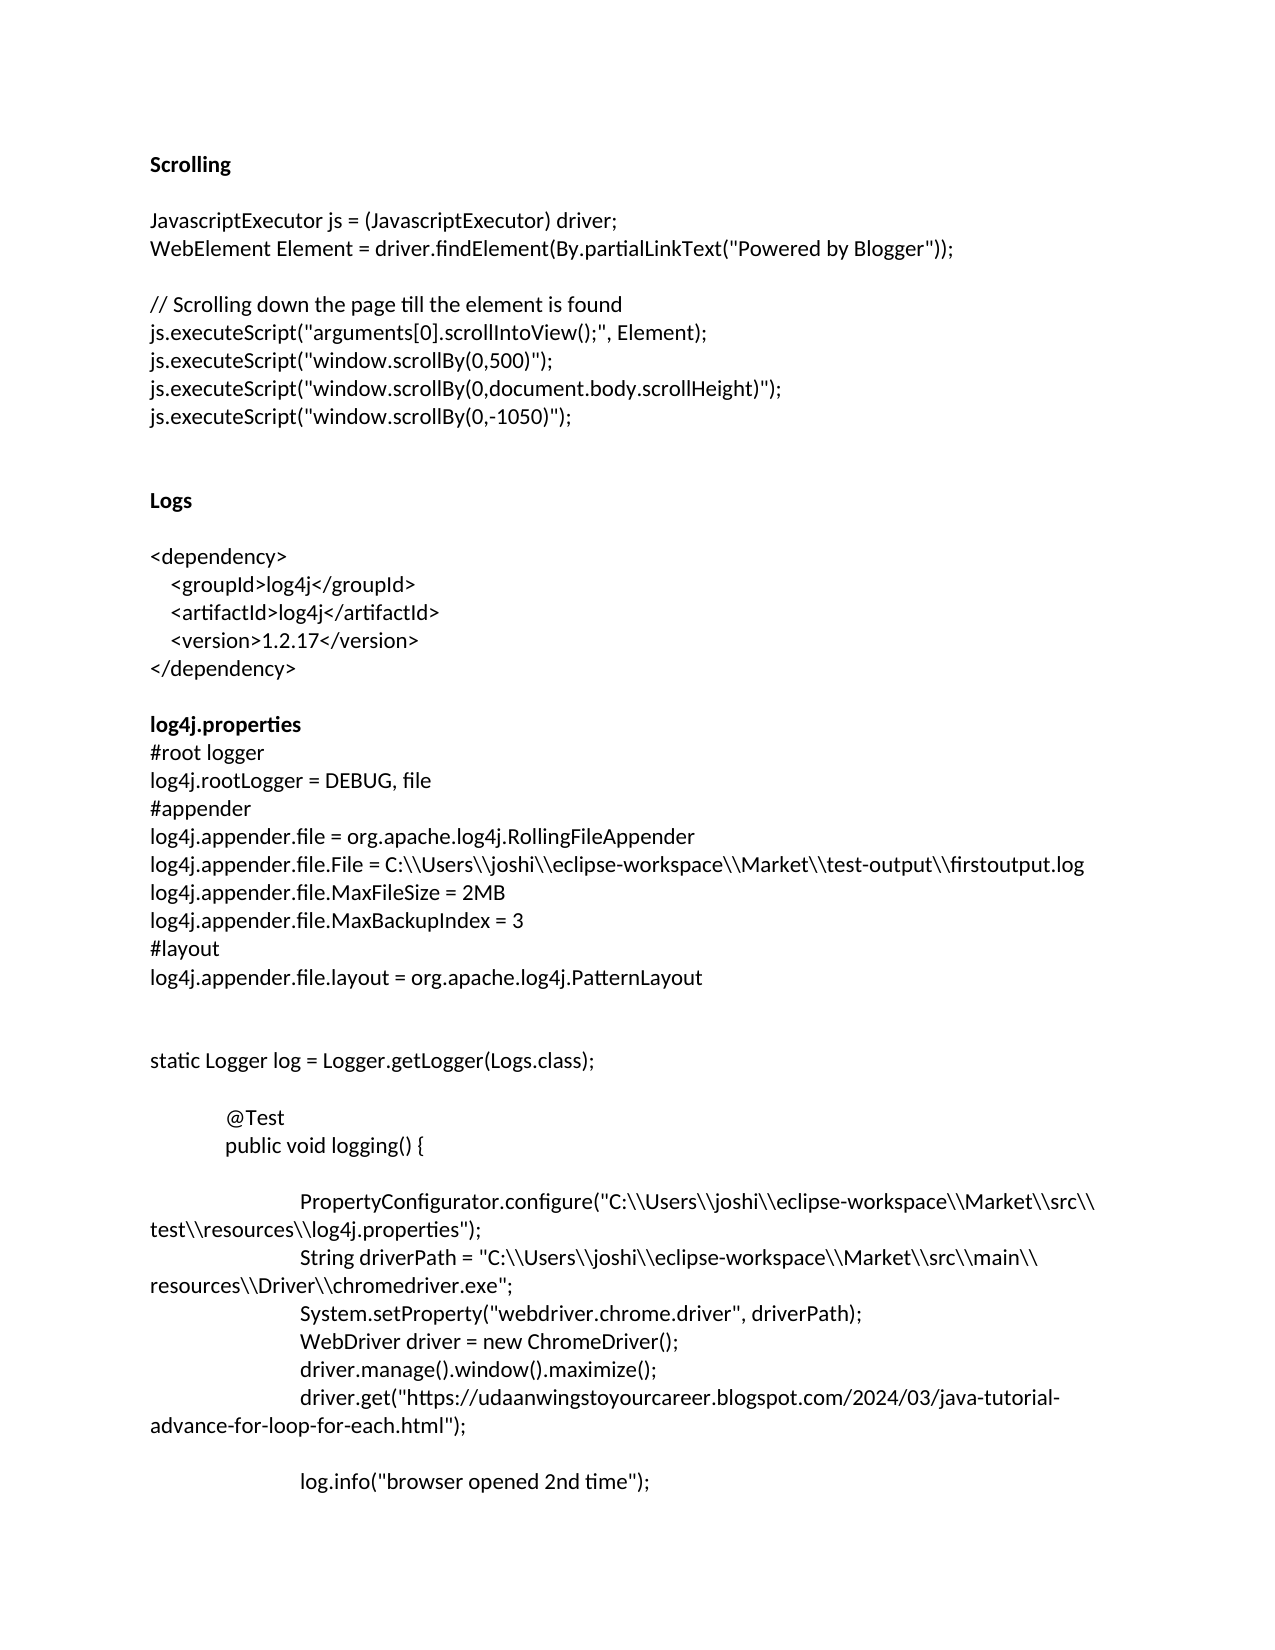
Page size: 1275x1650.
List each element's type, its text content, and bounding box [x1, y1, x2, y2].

text <artifactId>log4j</artifactId> [150, 598, 1125, 626]
text // Scrolling down the page till the element is found [150, 290, 1125, 318]
text log4j.appender.file = org.apache.log4j.RollingFileAppender [150, 822, 1125, 851]
text log4j.rootLogger = DEBUG, file [150, 766, 1125, 794]
text log4j.appender.file.MaxFileSize = 2MB [150, 878, 1125, 907]
text #layout [150, 934, 1125, 963]
text log4j.appender.file.layout = org.apache.log4j.PatternLayout [150, 963, 1125, 991]
text Logs <dependency> [150, 486, 1125, 570]
text String driverPath = "C:\\Users\\joshi\\eclipse-workspace\\Market\\src\\main\\resources\\Driver\\chromedriver.exe"; [150, 1243, 1125, 1299]
text @Test [150, 1103, 1125, 1131]
text WebElement Element = driver.findElement(By.partialLinkText("Powered by Blogger")); [150, 234, 1125, 262]
text PropertyConfigurator.configure("C:\\Users\\joshi\\eclipse-workspace\\Market\\src\\test\\resources\\log4j.properties"); [150, 1187, 1125, 1243]
text <version>1.2.17</version> [150, 626, 1125, 654]
text System.setProperty("webdriver.chrome.driver", driverPath); [150, 1299, 1125, 1327]
text js.executeScript("window.scrollBy(0,500)"); [150, 346, 1125, 374]
text public void logging() { [150, 1131, 1125, 1159]
text js.executeScript("window.scrollBy(0,document.body.scrollHeight)"); [150, 374, 1125, 402]
text </dependency> log4j.properties #root logger [150, 654, 1125, 766]
text js.executeScript("arguments[0].scrollIntoView();", Element); [150, 318, 1125, 346]
text static Logger log = Logger.getLogger(Logs.class); [150, 1047, 1125, 1075]
text Scrolling JavascriptExecutor js = (JavascriptExecutor) driver; [150, 150, 1125, 234]
text #appender [150, 794, 1125, 822]
text log4j.appender.file.MaxBackupIndex = 3 [150, 907, 1125, 934]
text driver.manage().window().maximize(); [150, 1355, 1125, 1383]
text log.info("browser opened 2nd time"); [150, 1467, 1125, 1495]
text WebDriver driver = new ChromeDriver(); [150, 1327, 1125, 1355]
text js.executeScript("window.scrollBy(0,-1050)"); [150, 402, 1125, 430]
text log4j.appender.file.File = C:\\Users\\joshi\\eclipse-workspace\\Market\\test-output\\firstoutput.log [150, 851, 1125, 878]
text driver.get("https://udaanwingstoyourcareer.blogspot.com/2024/03/java-tutorial-advance-for-loop-for-each.html"); [150, 1383, 1125, 1439]
text <groupId>log4j</groupId> [150, 570, 1125, 598]
